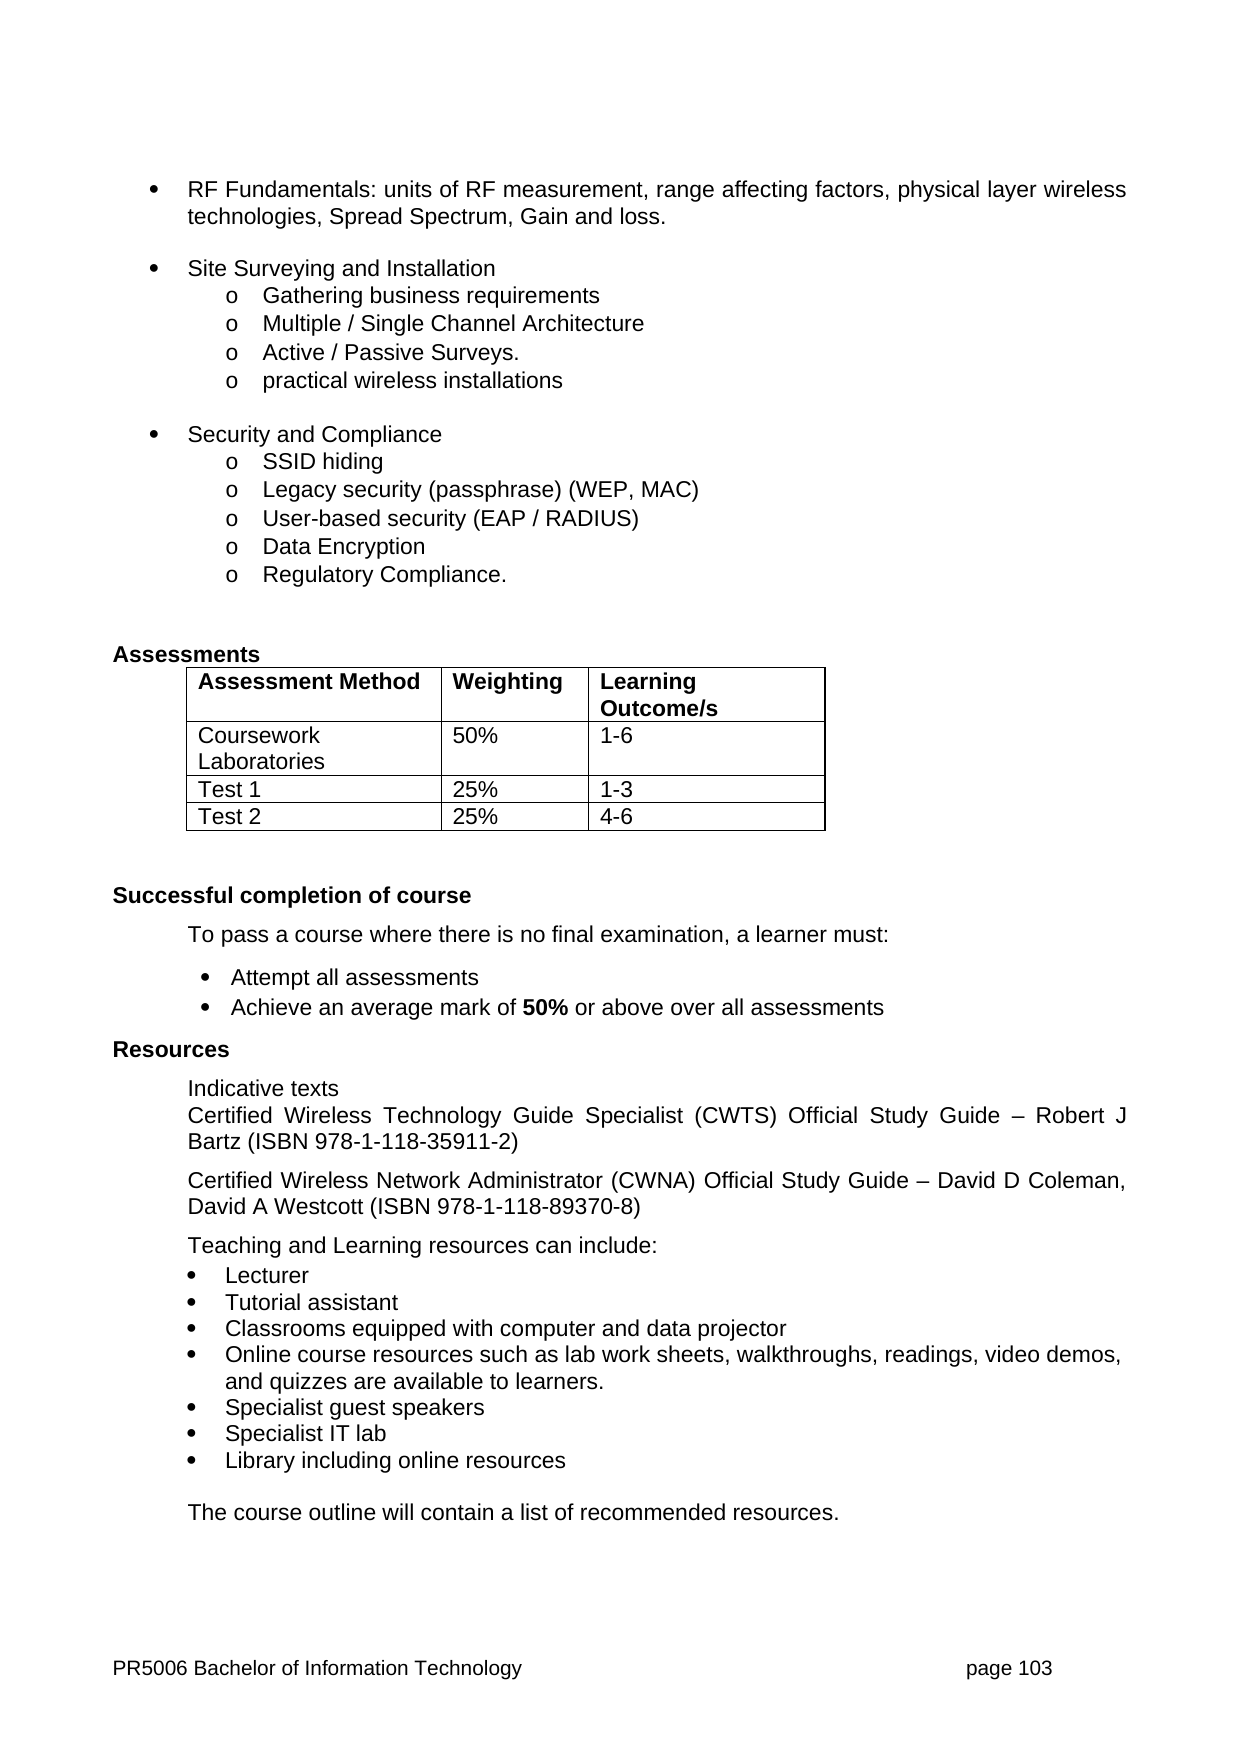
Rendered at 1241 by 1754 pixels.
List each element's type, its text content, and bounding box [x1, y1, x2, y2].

text Resources [112, 1036, 1128, 1063]
subtitle Online course resources such as lab work sheets, walkthroughs, readings, video demos, and quizzes are available to learners. [187, 1341, 1128, 1394]
list RF Fundamentals: units of RF measurement, range affecting factors, physical layer wireless technologies, Spread Spectrum, Gain and loss. [150, 176, 1128, 229]
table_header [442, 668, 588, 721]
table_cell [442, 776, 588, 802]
text Indicative texts [112, 1075, 1128, 1102]
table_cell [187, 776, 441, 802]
list Regulatory Compliance. [225, 561, 1128, 589]
list Multiple / Single Channel Architecture [225, 310, 1128, 338]
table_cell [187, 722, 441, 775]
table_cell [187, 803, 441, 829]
text Certified Wireless Network Administrator (CWNA) Official Study Guide – David D Coleman, David A Westcott (ISBN 978-1-118-89370-8) [187, 1167, 1128, 1219]
text Certified Wireless Technology Guide Specialist (CWTS) Official Study Guide – Robert J Bartz (ISBN 978-1-118-35911-2) [187, 1102, 1128, 1154]
subtitle Specialist guest speakers [187, 1394, 1128, 1420]
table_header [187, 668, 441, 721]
list practical wireless installations [225, 367, 1128, 395]
subtitle Lecturer [187, 1262, 1128, 1288]
text To pass a course where there is no final examination, a learner must: [187, 921, 1128, 947]
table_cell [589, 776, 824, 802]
list User-based security (EAP / RADIUS) [225, 504, 1128, 533]
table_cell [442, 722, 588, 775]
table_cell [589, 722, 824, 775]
list Data Encryption [225, 533, 1128, 561]
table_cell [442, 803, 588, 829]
subtitle Classrooms equipped with computer and data projector [187, 1315, 1128, 1341]
subtitle Specialist IT lab [187, 1420, 1128, 1447]
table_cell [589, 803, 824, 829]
list Legacy security (passphrase) (WEP, MAC) [225, 476, 1128, 504]
text Assessments [112, 641, 1128, 667]
list Site Surveying and Installation [150, 255, 1128, 282]
list SSID hiding [225, 448, 1128, 476]
list Active / Passive Surveys. [225, 338, 1128, 367]
list Gathering business requirements [225, 282, 1128, 310]
list Attempt all assessments [201, 963, 1128, 990]
subtitle Library including online resources [187, 1447, 1128, 1473]
subtitle Tutorial assistant [187, 1288, 1128, 1315]
text Successful completion of course [112, 882, 1128, 908]
text Teaching and Learning resources can include: [187, 1232, 1128, 1258]
list Security and Compliance [150, 421, 1128, 448]
list Achieve an average mark of 50% or above over all assessments [201, 994, 1128, 1020]
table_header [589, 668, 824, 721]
text The course outline will contain a list of recommended resources. [187, 1499, 1128, 1526]
